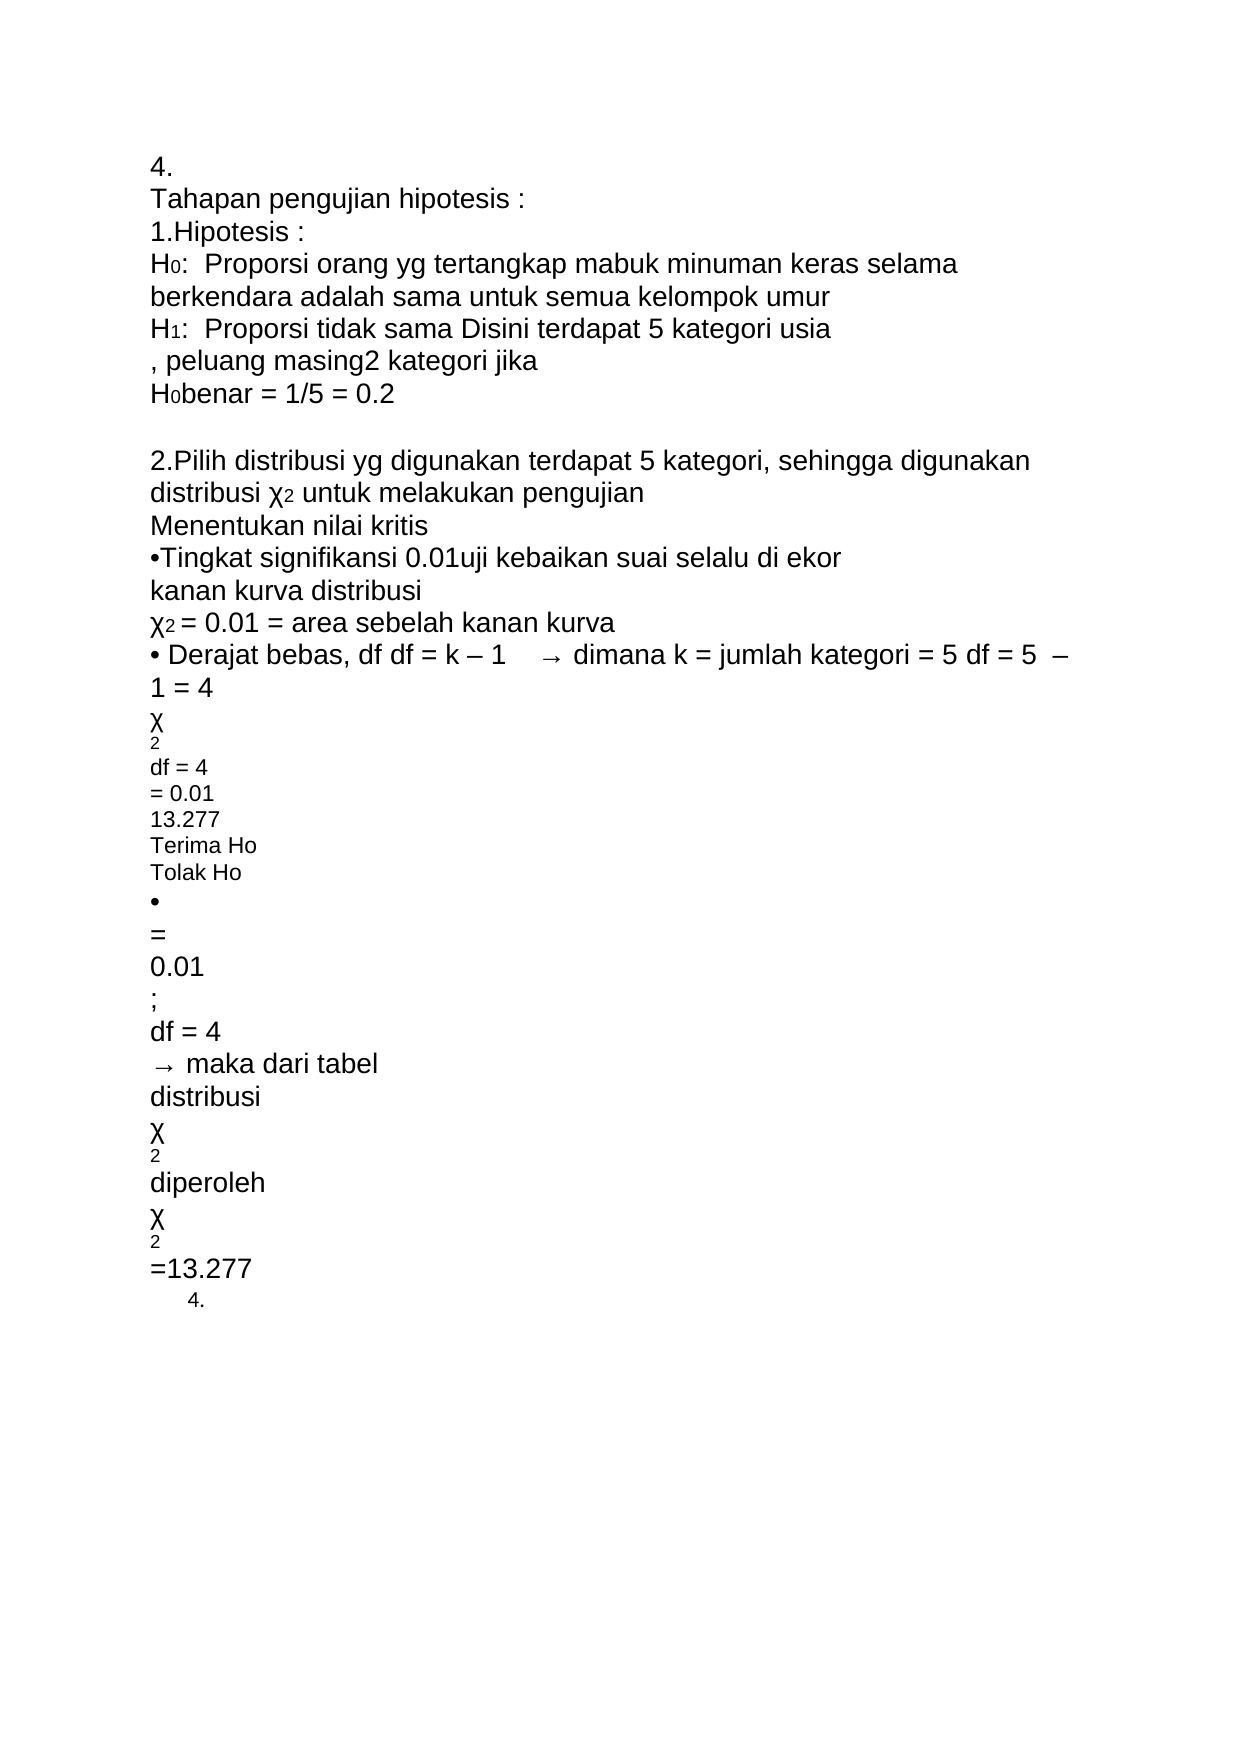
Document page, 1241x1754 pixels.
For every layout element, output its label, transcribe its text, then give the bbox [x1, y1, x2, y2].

text diperoleh [150, 1166, 1090, 1198]
text •Tingkat signifikansi 0.01uji kebaikan suai selalu di ekor [150, 541, 1090, 573]
text → maka dari tabel [150, 1047, 1090, 1079]
text 13.277 [150, 806, 1090, 832]
text 1 = 4 [150, 671, 1090, 703]
text χ [150, 1112, 1090, 1144]
text = [150, 918, 1090, 950]
text =13.277 [150, 1252, 1090, 1285]
text • Derajat bebas, df df = k – 1 → dimana k = jumlah kategori = 5 df = 5 – [150, 638, 1090, 671]
text Menentukan nilai kritis [150, 509, 1090, 541]
text = 0.01 [150, 780, 1090, 806]
text 2 [150, 1144, 1090, 1166]
text Tolak Ho [150, 859, 1090, 885]
text H1: Proporsi tidak sama Disini terdapat 5 kategori usia [150, 312, 1090, 344]
text 4. [150, 150, 1090, 182]
text df = 4 [150, 1015, 1090, 1047]
text χ [150, 1198, 1090, 1231]
text H0benar = 1/5 = 0.2 [150, 377, 1090, 409]
text Terima Ho [150, 832, 1090, 859]
text , peluang masing2 kategori jika [150, 344, 1090, 377]
text 2.Pilih distribusi yg digunakan terdapat 5 kategori, sehingga digunakan distribusi χ2 untuk melakukan pengujian [150, 444, 1090, 509]
text χ [150, 703, 1090, 733]
text 0.01 [150, 950, 1090, 982]
text 2 [150, 1231, 1090, 1252]
text H0: Proporsi orang yg tertangkap mabuk minuman keras selama [150, 247, 1090, 279]
text χ2 = 0.01 = area sebelah kanan kurva [150, 606, 1090, 638]
text ; [150, 982, 1090, 1015]
text 2 [150, 733, 1090, 753]
text kanan kurva distribusi [150, 573, 1090, 606]
text 1.Hipotesis : [150, 215, 1090, 247]
text distribusi [150, 1079, 1090, 1112]
text • [150, 885, 1090, 918]
text Tahapan pengujian hipotesis : [150, 182, 1090, 215]
text df = 4 [150, 753, 1090, 780]
text berkendara adalah sama untuk semua kelompok umur [150, 279, 1090, 312]
